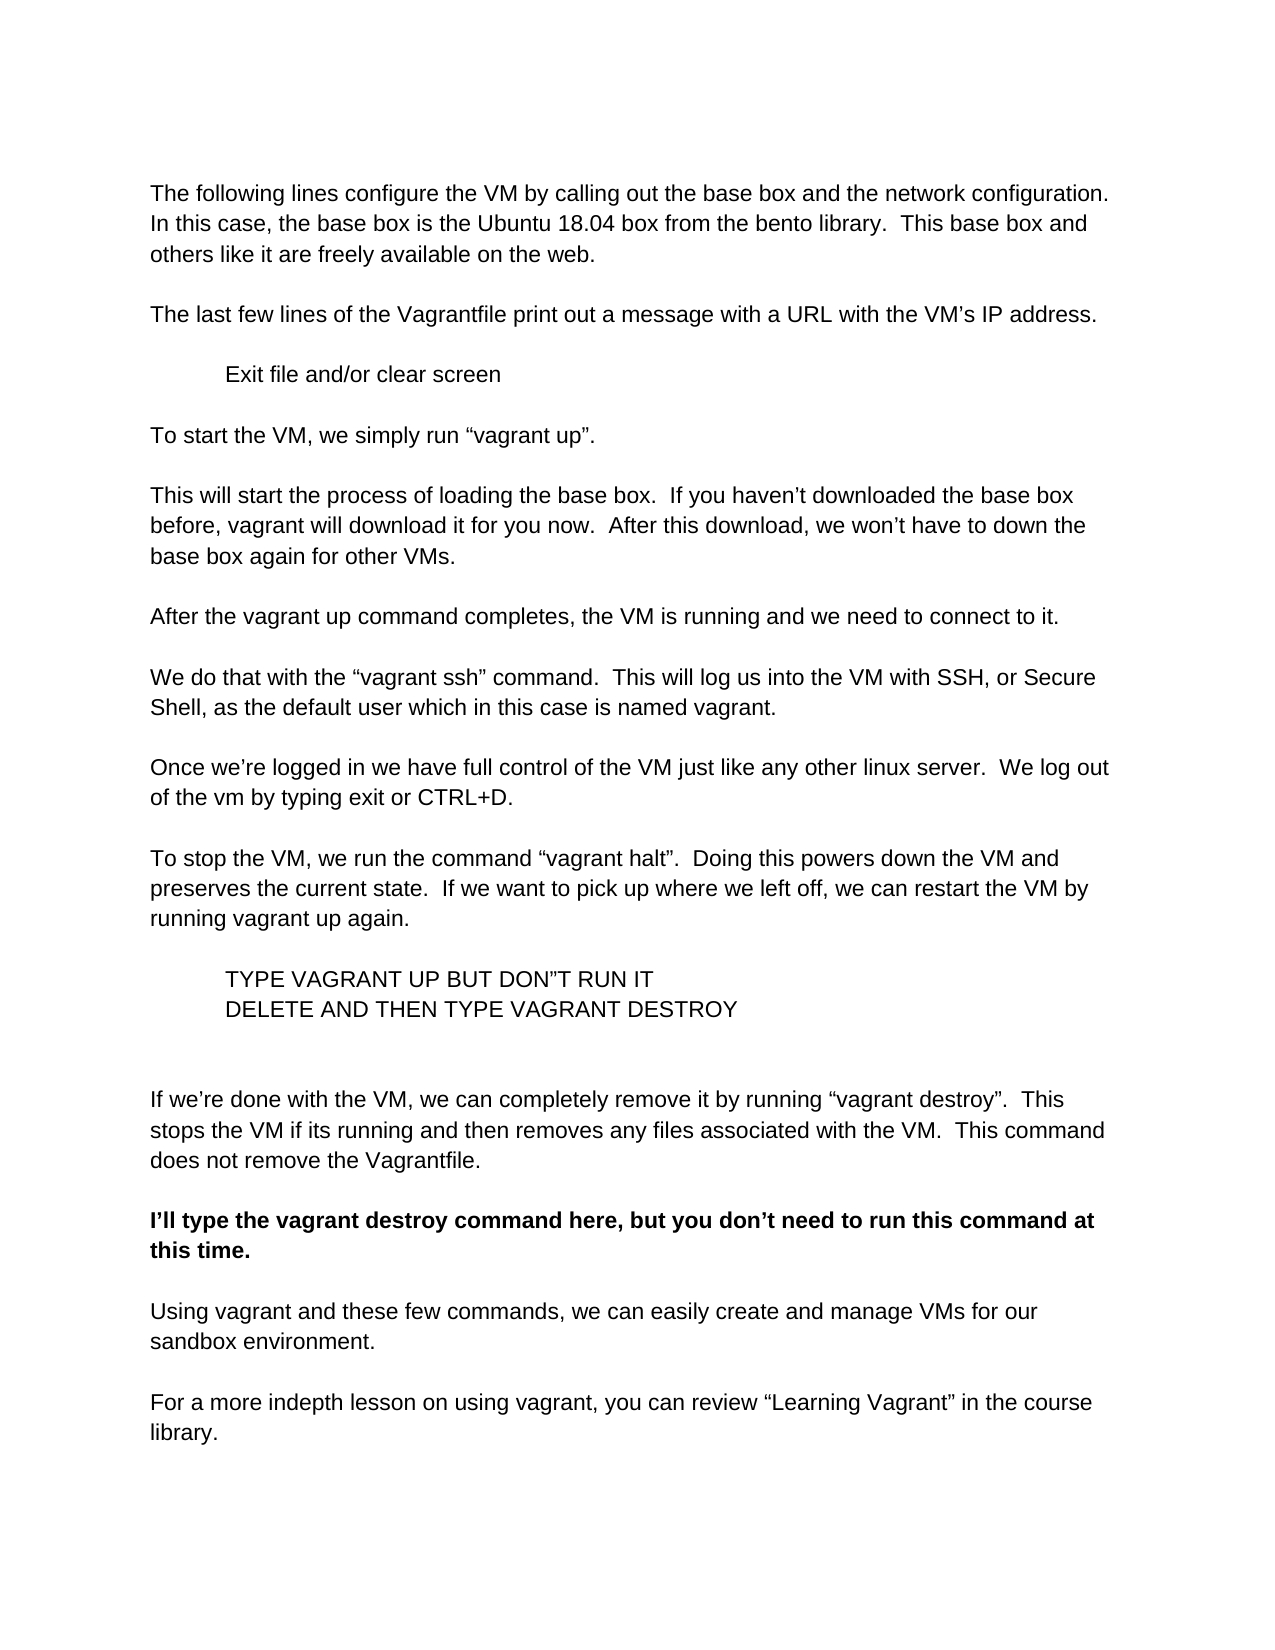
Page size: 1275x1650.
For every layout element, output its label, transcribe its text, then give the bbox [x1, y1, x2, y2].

text If we’re done with the VM, we can completely remove it by running “vagrant destroy”. This stops the VM if its running and then removes any files associated with the VM. This command does not remove the Vagrantfile. [150, 1086, 1125, 1173]
text We do that with the “vagrant ssh” command. This will log us into the VM with SSH, or Secure Shell, as the default user which in this case is named vagrant. [150, 663, 1125, 720]
text TYPE VAGRANT UP BUT DON”T RUN IT [150, 966, 1125, 992]
text To start the VM, we simply run “vagrant up”. [150, 422, 1125, 448]
text After the vagrant up command completes, the VM is running and we need to connect to it. [150, 603, 1125, 629]
text Exit file and/or clear screen [150, 361, 1125, 388]
text The last few lines of the Vagrantfile print out a message with a URL with the VM’s IP address. [150, 301, 1125, 327]
text For a more indepth lesson on using vagrant, you can review “Learning Vagrant” in the course library. [150, 1388, 1125, 1445]
text Using vagrant and these few commands, we can easily create and manage VMs for our sandbox environment. [150, 1298, 1125, 1354]
text This will start the process of loading the base box. If you haven’t downloaded the base box before, vagrant will download it for you now. After this download, we won’t have to down the base box again for other VMs. [150, 482, 1125, 569]
text I’ll type the vagrant destroy command here, but you don’t need to run this command at this time. [150, 1207, 1125, 1264]
text The following lines configure the VM by calling out the base box and the network configuration. In this case, the base box is the Ubuntu 18.04 box from the bento library. This base box and others like it are freely available on the web. [150, 180, 1125, 267]
text Once we’re logged in we have full control of the VM just like any other linux server. We log out of the vm by typing exit or CTRL+D. [150, 754, 1125, 811]
text To stop the VM, we run the command “vagrant halt”. Doing this powers down the VM and preserves the current state. If we want to pick up where we left off, we can restart the VM by running vagrant up again. [150, 845, 1125, 932]
text DELETE AND THEN TYPE VAGRANT DESTROY [150, 996, 1125, 1022]
